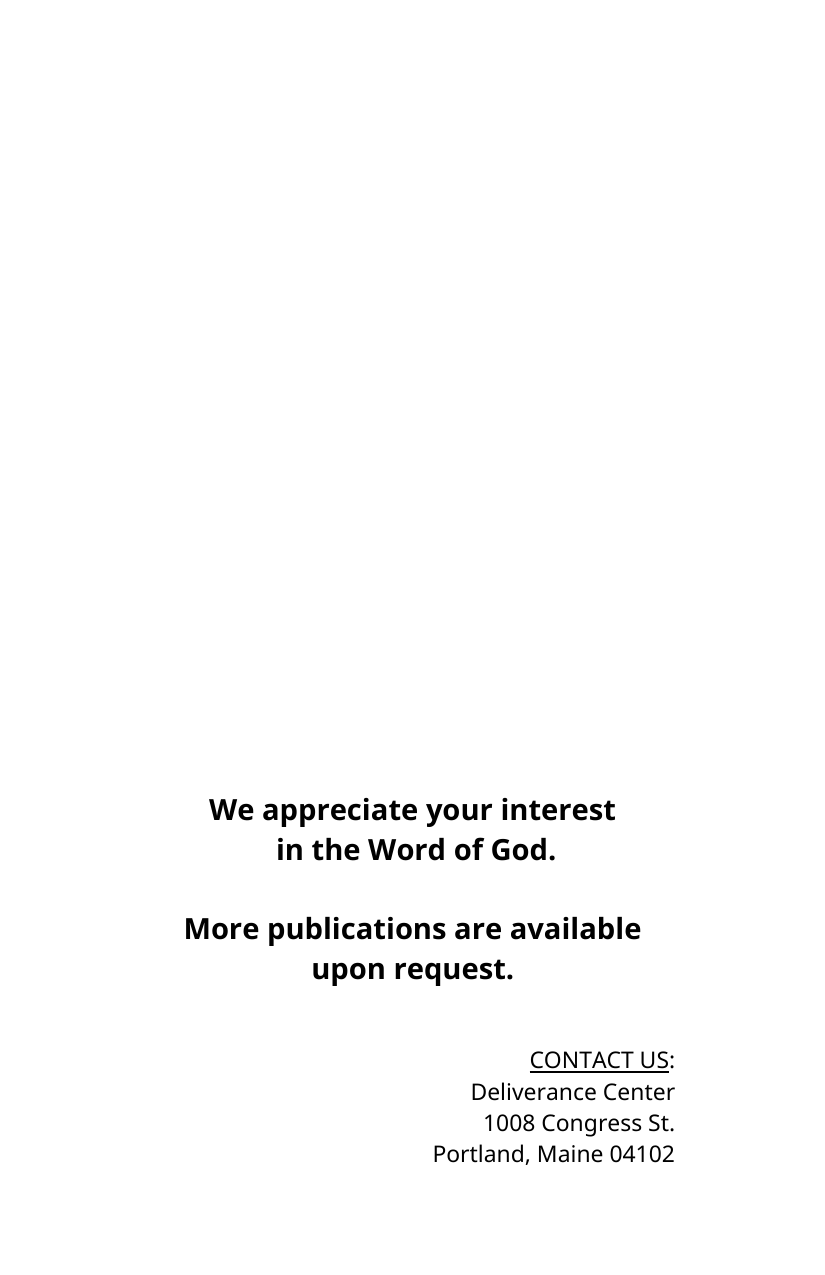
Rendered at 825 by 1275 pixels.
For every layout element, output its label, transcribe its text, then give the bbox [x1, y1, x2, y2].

text More publications are available upon request. [150, 908, 675, 988]
text We appreciate your interest [150, 789, 675, 829]
text . [150, 1107, 675, 1138]
text in the Word of God. [150, 829, 675, 869]
text CONTACT US: [150, 1044, 675, 1076]
